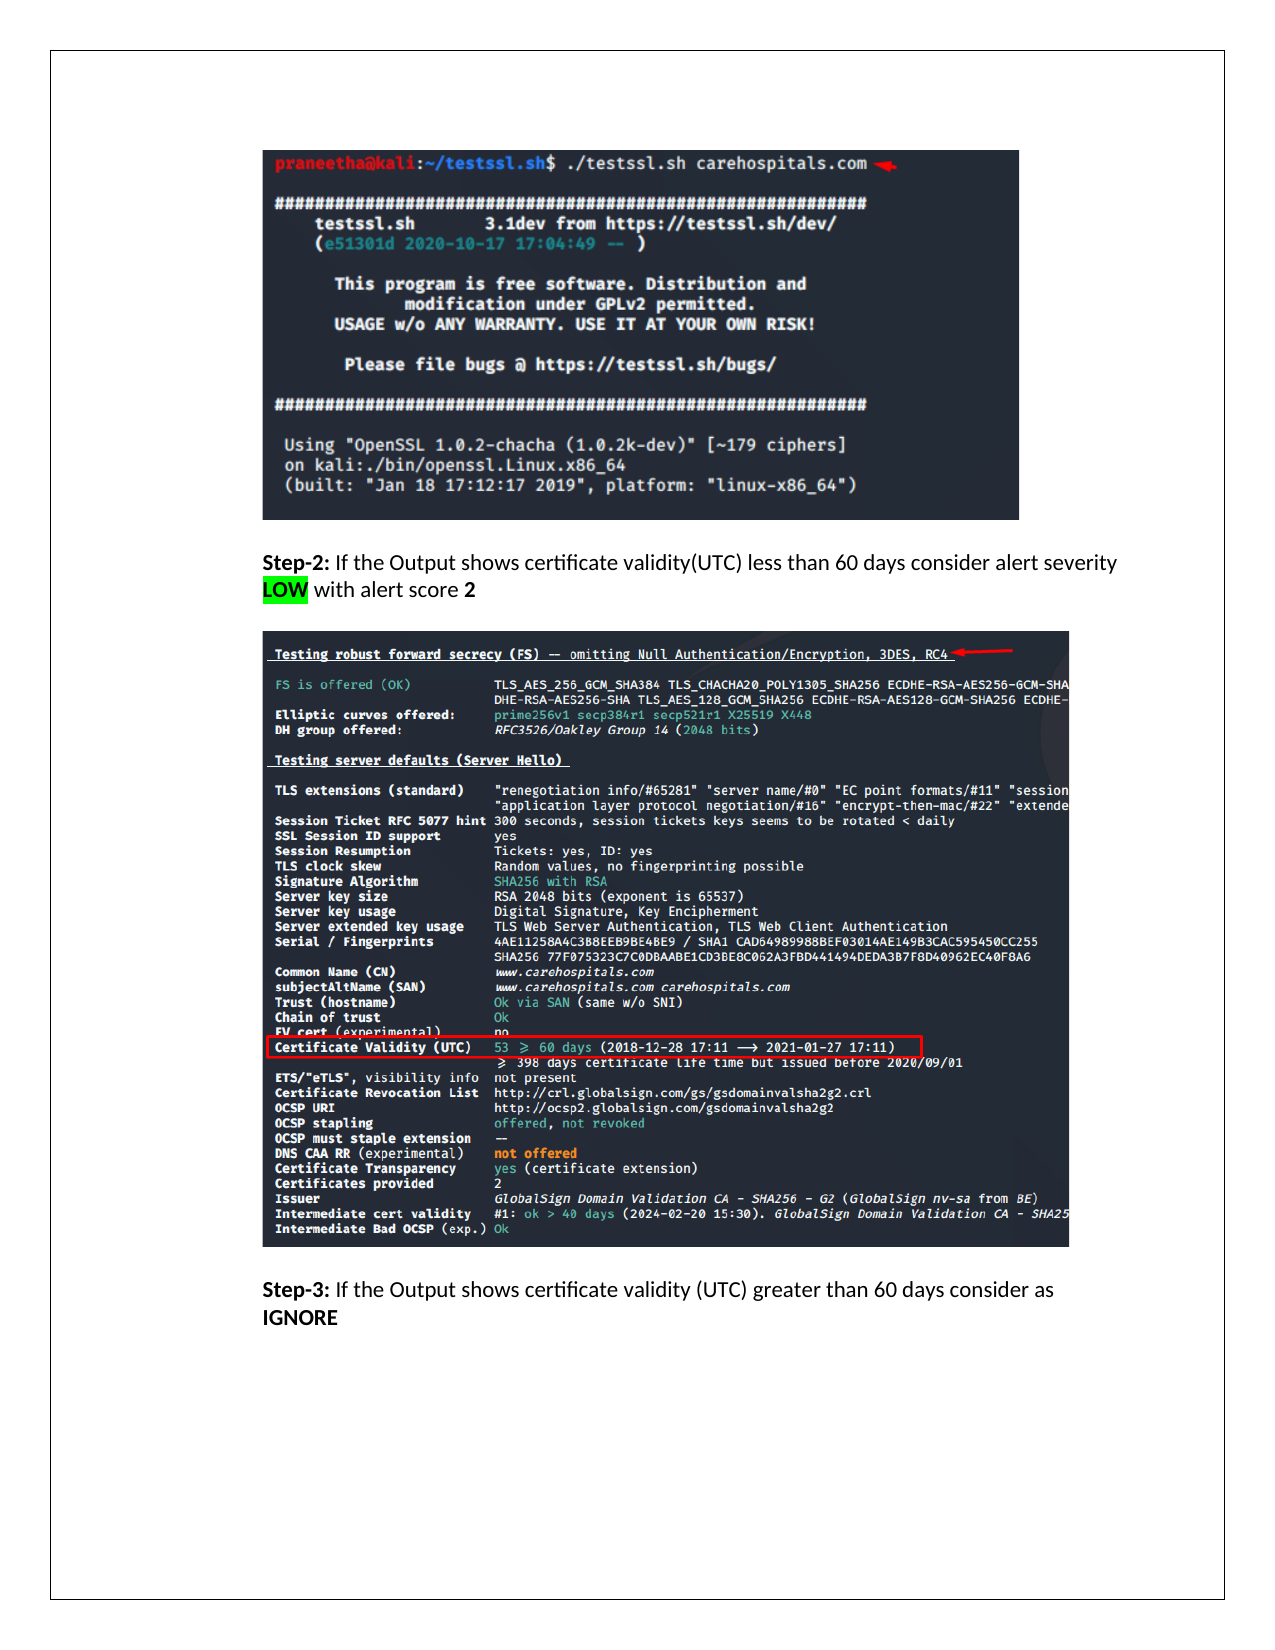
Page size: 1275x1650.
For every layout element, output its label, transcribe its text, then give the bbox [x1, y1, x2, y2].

list Step-2: If the Output shows certificate validity(UTC) less than 60 days consider alert severity LOW with alert score 2 [262, 548, 1125, 604]
picture [262, 150, 1020, 520]
list Step-3: If the Output shows certificate validity (UTC) greater than 60 days consider as IGNORE [262, 1275, 1125, 1331]
picture [262, 631, 1070, 1247]
